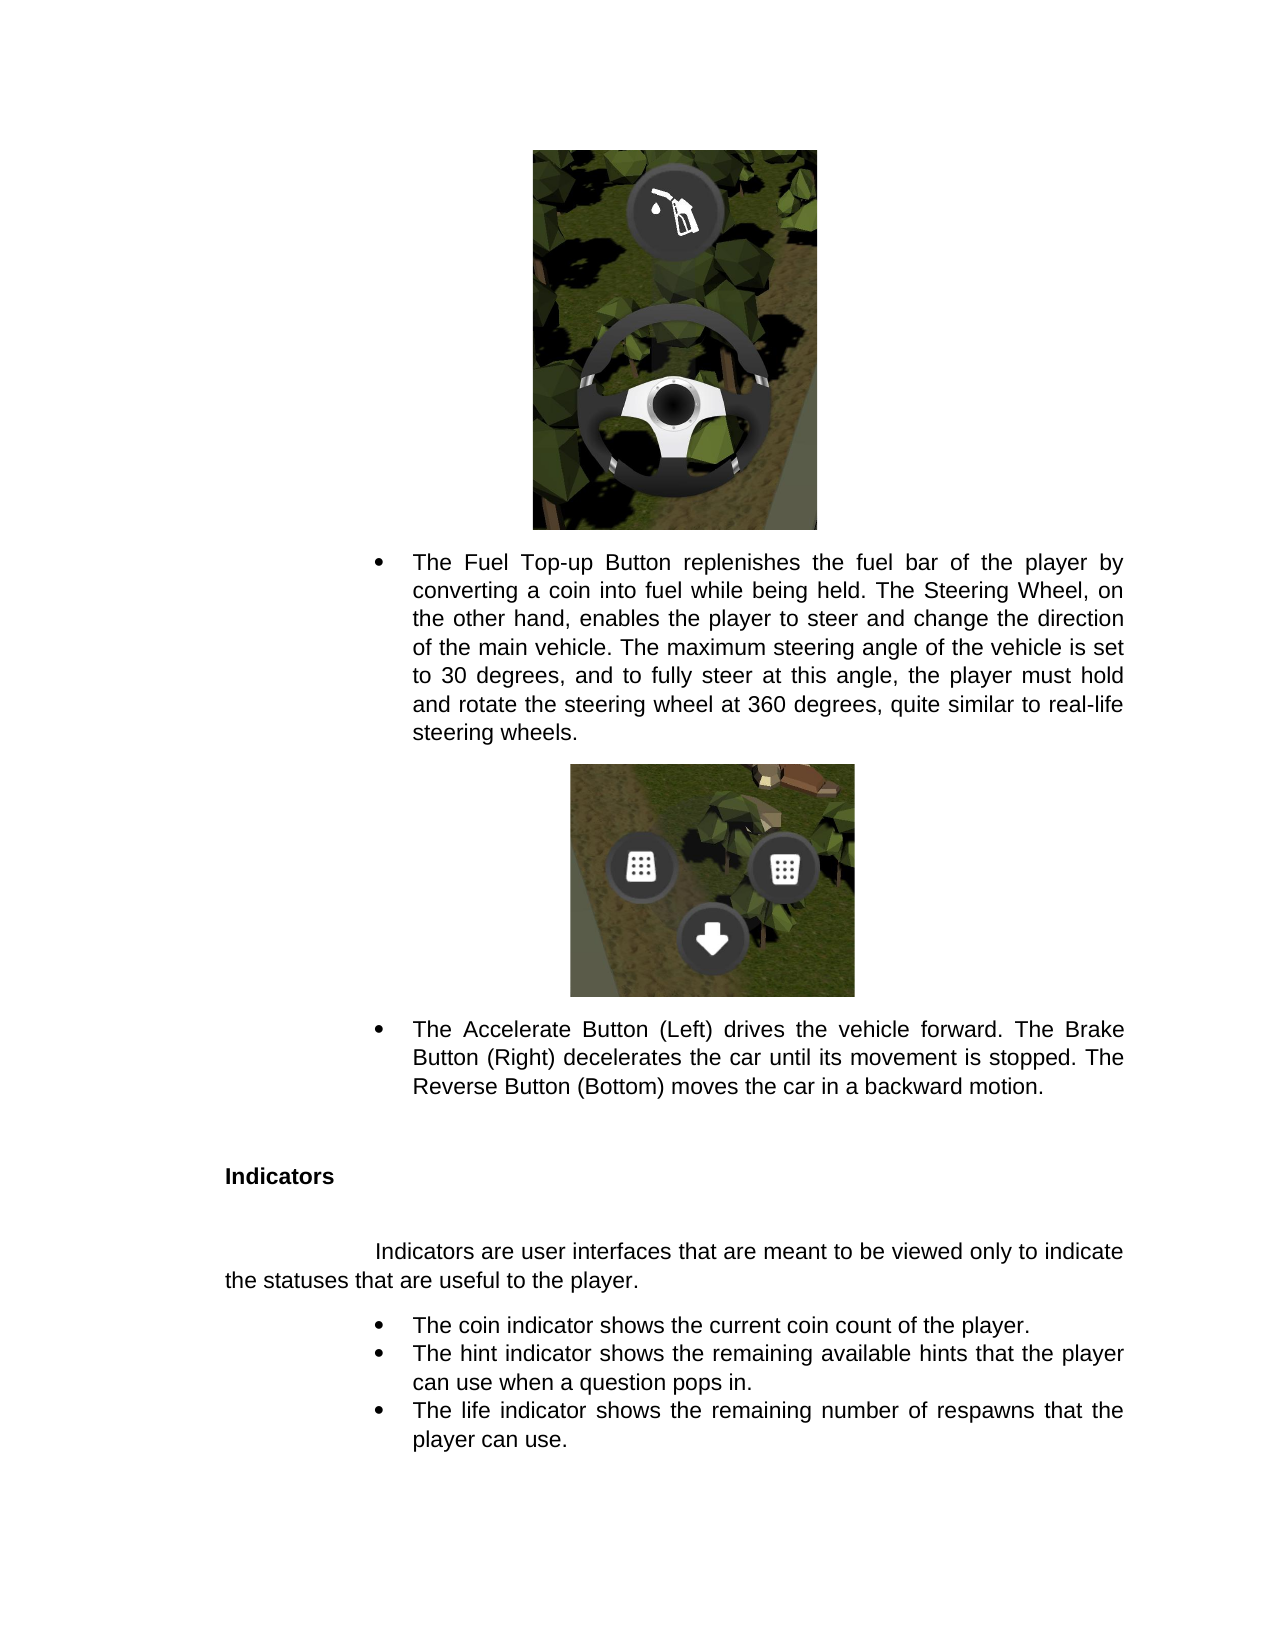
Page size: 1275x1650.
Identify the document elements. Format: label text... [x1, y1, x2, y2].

text Indicators are user interfaces that are meant to be viewed only to indicate the statuses that are useful to the player. [225, 1238, 1125, 1293]
list The life indicator shows the remaining number of respawns that the player can use. [375, 1397, 1125, 1452]
picture [570, 764, 855, 997]
subtitle Indicators [225, 1163, 1125, 1189]
list The coin indicator shows the current coin count of the player. [375, 1312, 1125, 1338]
list The Accelerate Button (Left) drives the vehicle forward. The Brake Button (Right) decelerates the car until its movement is stopped. The Reverse Button (Bottom) moves the car in a backward motion. [375, 1016, 1125, 1099]
list The Fuel Top-up Button replenishes the fuel bar of the player by converting a coin into fuel while being held. The Steering Wheel, on the other hand, enables the player to steer and change the direction of the main vehicle. The maximum steering angle of the vehicle is set to 30 degrees, and to fully steer at this angle, the player must hold and rotate the steering wheel at 360 degrees, quite similar to real-life steering wheels. [375, 548, 1125, 746]
picture [532, 150, 818, 530]
list The hint indicator shows the remaining available hints that the player can use when a question pops in. [375, 1340, 1125, 1395]
